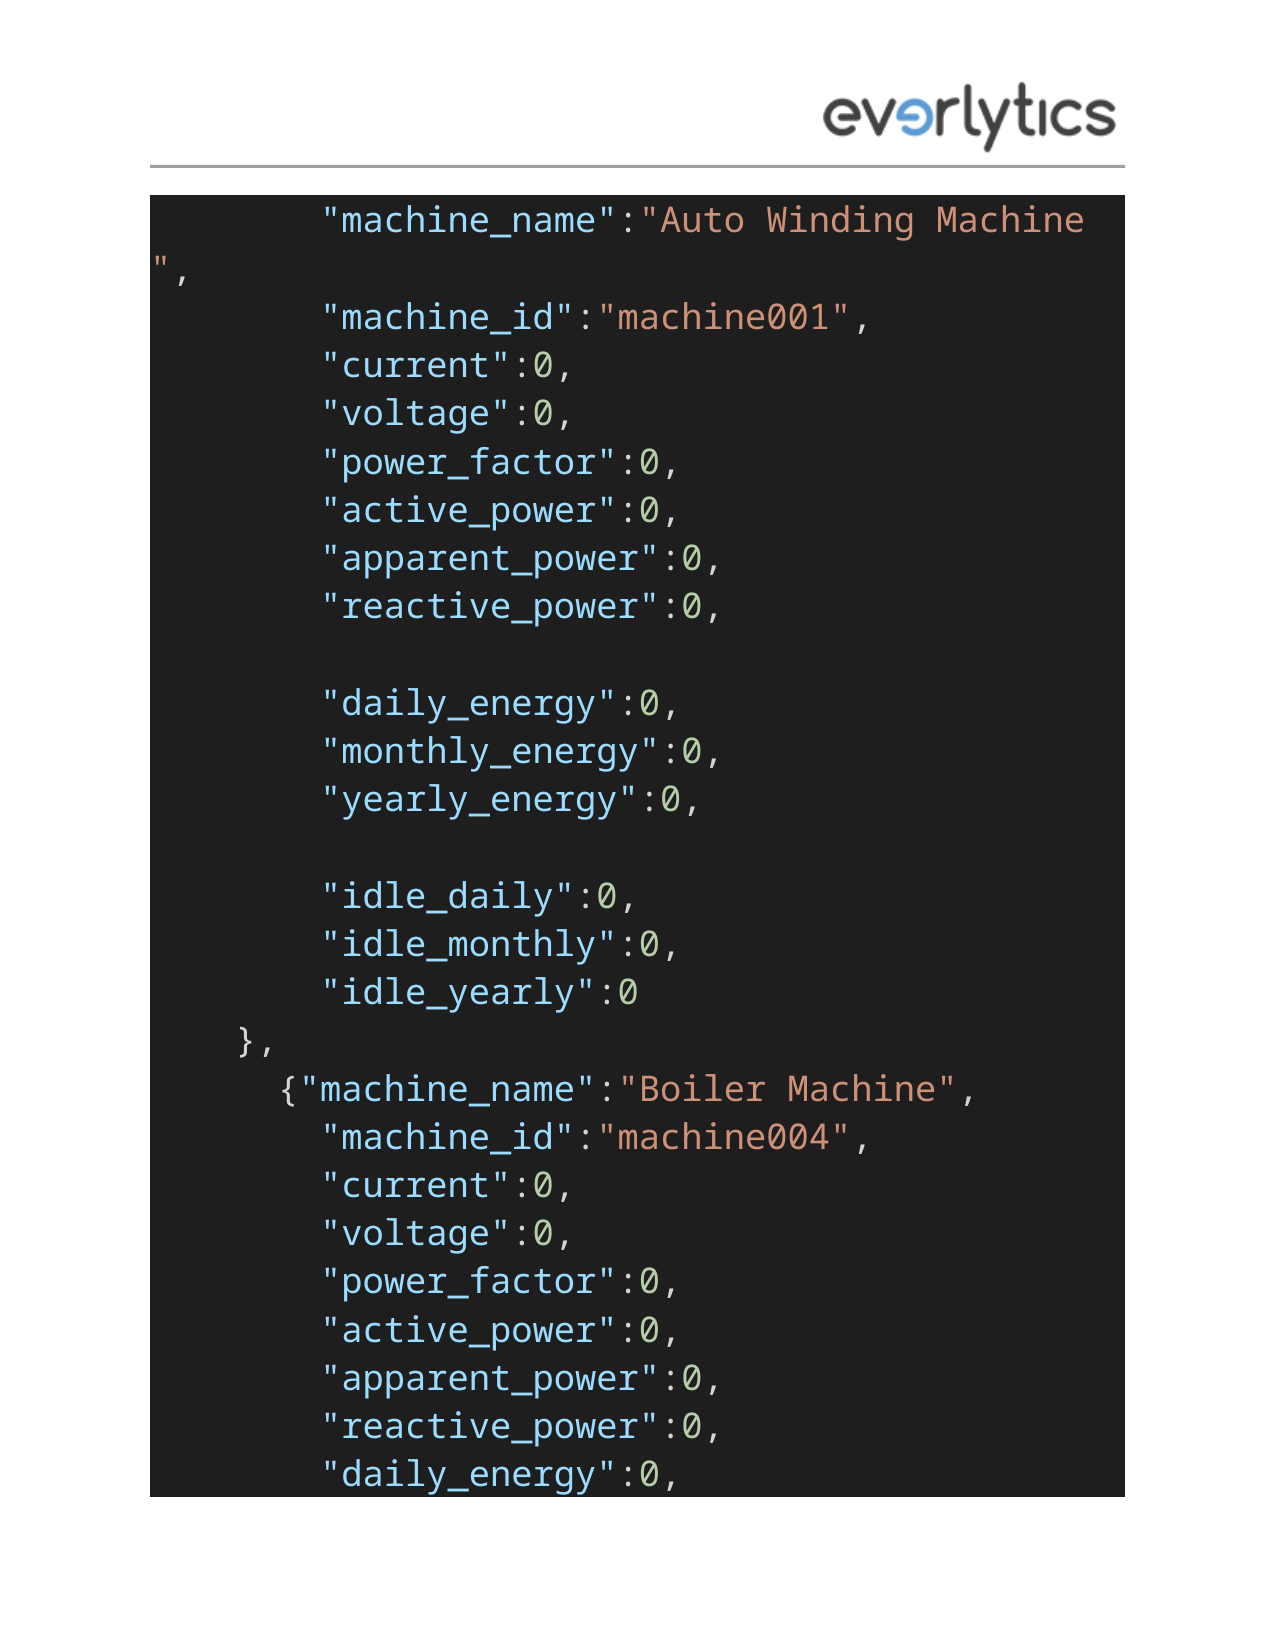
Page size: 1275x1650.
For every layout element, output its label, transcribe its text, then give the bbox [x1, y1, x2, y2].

text {"machine_name":"Boiler Machine", [150, 1063, 1125, 1111]
text "daily_energy":0, [150, 677, 1125, 726]
text "active_power":0, [150, 1304, 1125, 1352]
text "idle_daily":0, [150, 870, 1125, 918]
text "monthly_energy":0, [150, 726, 1125, 774]
text "voltage":0, [150, 1208, 1125, 1256]
text "machine_id":"machine004", [150, 1111, 1125, 1159]
text "yearly_energy":0, [150, 774, 1125, 822]
picture [812, 75, 1125, 161]
text "power_factor":0, [150, 1256, 1125, 1304]
text "voltage":0, [150, 388, 1125, 436]
text "current":0, [150, 340, 1125, 388]
text "current":0, [150, 1159, 1125, 1208]
text "idle_monthly":0, [150, 918, 1125, 967]
text "idle_yearly":0 [150, 967, 1125, 1015]
text "apparent_power":0, [150, 533, 1125, 581]
text "reactive_power":0, [150, 1401, 1125, 1449]
text "machine_id":"machine001", [150, 291, 1125, 340]
text "apparent_power":0, [150, 1352, 1125, 1401]
text "daily_energy":0, [150, 1449, 1125, 1497]
text "active_power":0, [150, 484, 1125, 533]
text "power_factor":0, [150, 436, 1125, 484]
text }, [150, 1015, 1125, 1063]
text "reactive_power":0, [150, 581, 1125, 629]
text "machine_name":"Auto Winding Machine", [150, 195, 1125, 291]
